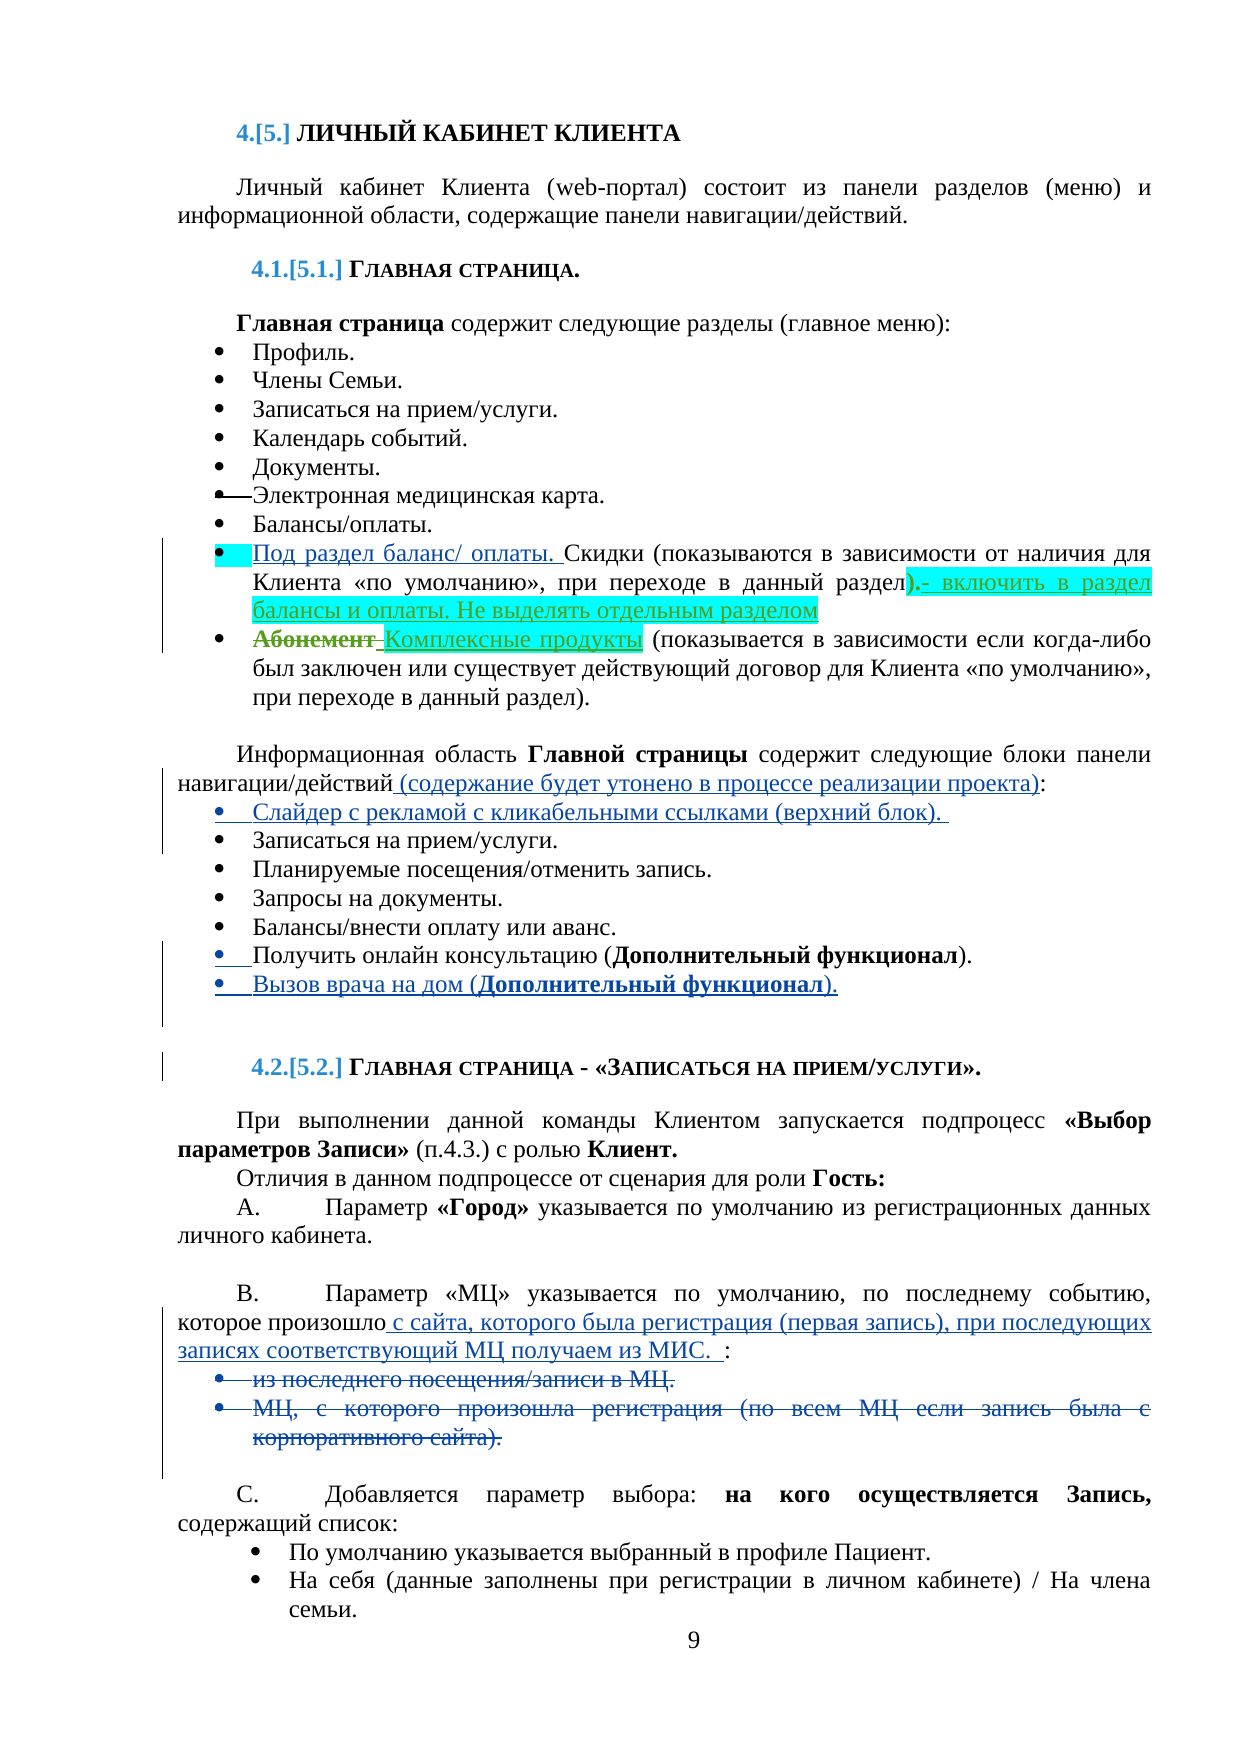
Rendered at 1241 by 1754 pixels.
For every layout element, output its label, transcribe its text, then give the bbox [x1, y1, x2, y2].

list Записаться на прием/услуги. [215, 826, 1152, 854]
list Параметр «МЦ» указывается по умолчанию, по последнему событию, которое произошло: [177, 1278, 1152, 1364]
list Электронная медицинская карта. [215, 481, 1152, 509]
list Записаться на прием/услуги. [215, 394, 1152, 423]
list Календарь событий. [215, 423, 1152, 452]
text При выполнении данной команды Клиентом запускается подпроцесс «Выбор параметров Записи» (п.4.3.) с ролью Клиент. [177, 1106, 1152, 1163]
text Отличия в данном подпроцессе от сценария для роли Гость: [177, 1163, 1152, 1192]
list Запросы на документы. [215, 883, 1152, 912]
list Добавляется параметр выбора: на кого осуществляется Запись, содержащий список: [177, 1479, 1152, 1537]
list Параметр «Город» указывается по умолчанию из регистрационных данных личного кабинета. [177, 1192, 1152, 1249]
list Балансы/оплаты. [215, 509, 1152, 538]
list Балансы/внести оплату или аванс. [215, 912, 1152, 941]
text Главная страница содержит следующие разделы (главное меню): [177, 308, 1152, 337]
subtitle Личный кабинет Клиента [177, 118, 1152, 147]
text Личный кабинет Клиента (web-портал) состоит из панели разделов (меню) и информационной области, содержащие панели навигации/действий. [177, 172, 1152, 229]
list Члены Семьи. [215, 366, 1152, 394]
text Информационная область Главной страницы содержит следующие блоки панели навигации/действий: [177, 739, 1152, 797]
list По умолчанию указывается выбранный в профиле Пациент. [251, 1537, 1152, 1566]
subtitle Главная страница - «Записаться на прием/услуги». [251, 1052, 1152, 1081]
list На себя (данные заполнены при регистрации в личном кабинете) / На члена семьи. [251, 1566, 1152, 1623]
list Планируемые посещения/отменить запись. [215, 854, 1152, 883]
list Абонемент (показывается в зависимости если когда-либо был заключен или существует действующий договор для Клиента «по умолчанию», при переходе в данный раздел). [215, 624, 1152, 711]
list Профиль. [215, 337, 1152, 366]
list Скидки (показываются в зависимости от наличия для Клиента «по умолчанию», при переходе в данный раздел). [215, 538, 1152, 624]
subtitle Главная страница. [251, 254, 1152, 283]
list Документы. [215, 452, 1152, 481]
list Получить онлайн консультацию (Дополнительный функционал). [215, 941, 1152, 969]
